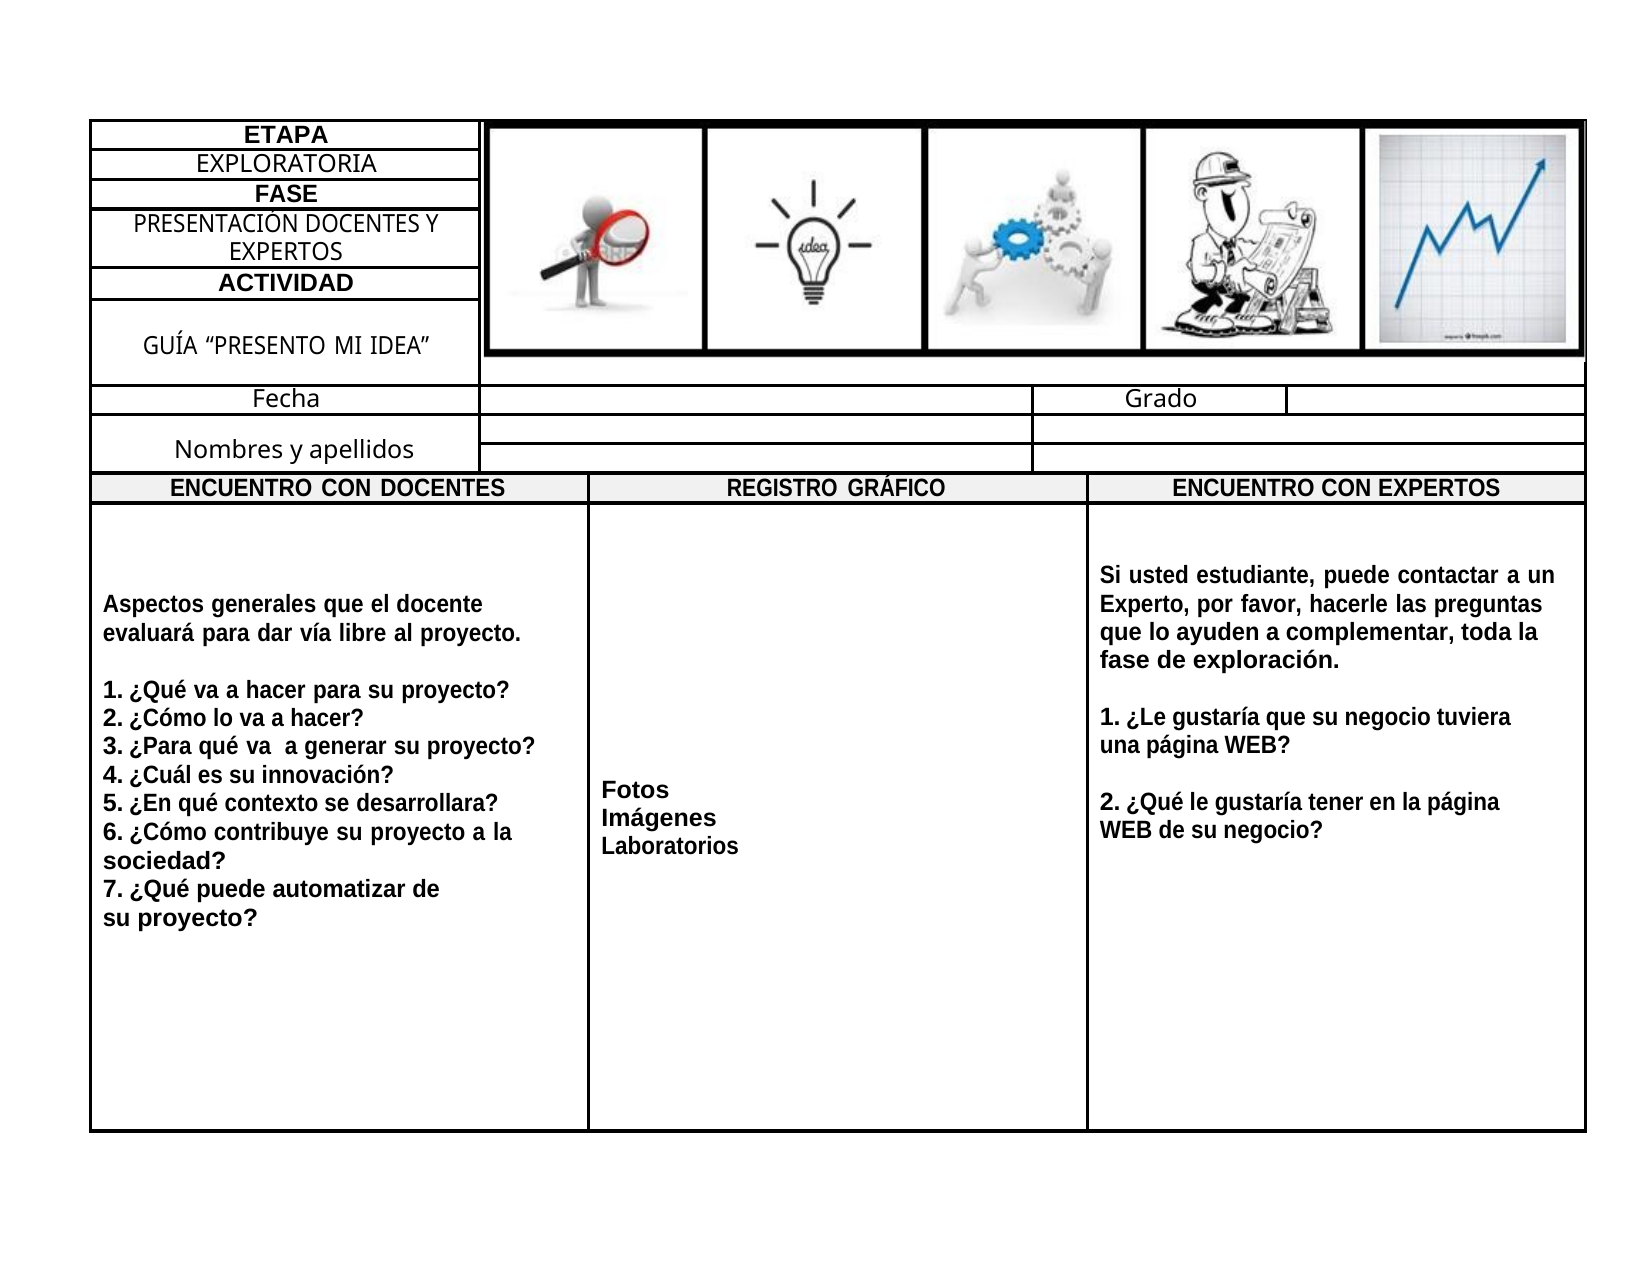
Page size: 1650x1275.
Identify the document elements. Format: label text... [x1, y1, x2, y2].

table_cell Nombres y apellidos [92, 416, 478, 471]
table_cell [1288, 387, 1584, 413]
table_header ETAPA [92, 122, 478, 148]
table_cell [481, 445, 1031, 471]
table_cell FASE [92, 181, 478, 207]
table_cell Si usted estudiante, puede contactar a un Experto, por favor, hacerle las preguntas que lo ayuden a complementar, toda la fase de exploración. ¿Le gustaría que su negocio tuviera una página WEB? ¿Qué le gustaría tener en la página WEB de su negocio? [1089, 505, 1584, 1129]
table_cell GUÍA “PRESENTO MI IDEA” [92, 301, 478, 383]
picture [483, 121, 1586, 362]
table_cell PRESENTACIÓN DOCENTES Y EXPERTOS [92, 211, 478, 266]
table_cell Fecha [92, 387, 478, 413]
table_cell [481, 416, 1031, 442]
table_cell EXPLORATORIA [92, 151, 478, 178]
table_cell REGISTRO GRÁFICO [590, 475, 1086, 501]
table_cell Grado [1034, 387, 1285, 413]
table_cell ACTIVIDAD [92, 269, 478, 297]
table_cell Fotos Imágenes Laboratorios [590, 505, 1086, 1129]
table_cell Aspectos generales que el docente evaluará para dar vía libre al proyecto. ¿Qué va a hacer para su proyecto? ¿Cómo lo va a hacer? ¿Para qué va a generar su proyecto? ¿Cuál es su innovación? ¿En qué contexto se desarrollara? ¿Cómo contribuye su proyecto a la sociedad? ¿Qué puede automatizar de su proyecto? [92, 505, 587, 1129]
table_cell [481, 387, 1031, 413]
table_header [481, 122, 1584, 383]
table_cell ENCUENTRO CON EXPERTOS [1089, 475, 1584, 501]
table_cell [1034, 445, 1584, 471]
table_cell ENCUENTRO CON DOCENTES [92, 475, 587, 501]
table_cell [1034, 416, 1584, 442]
